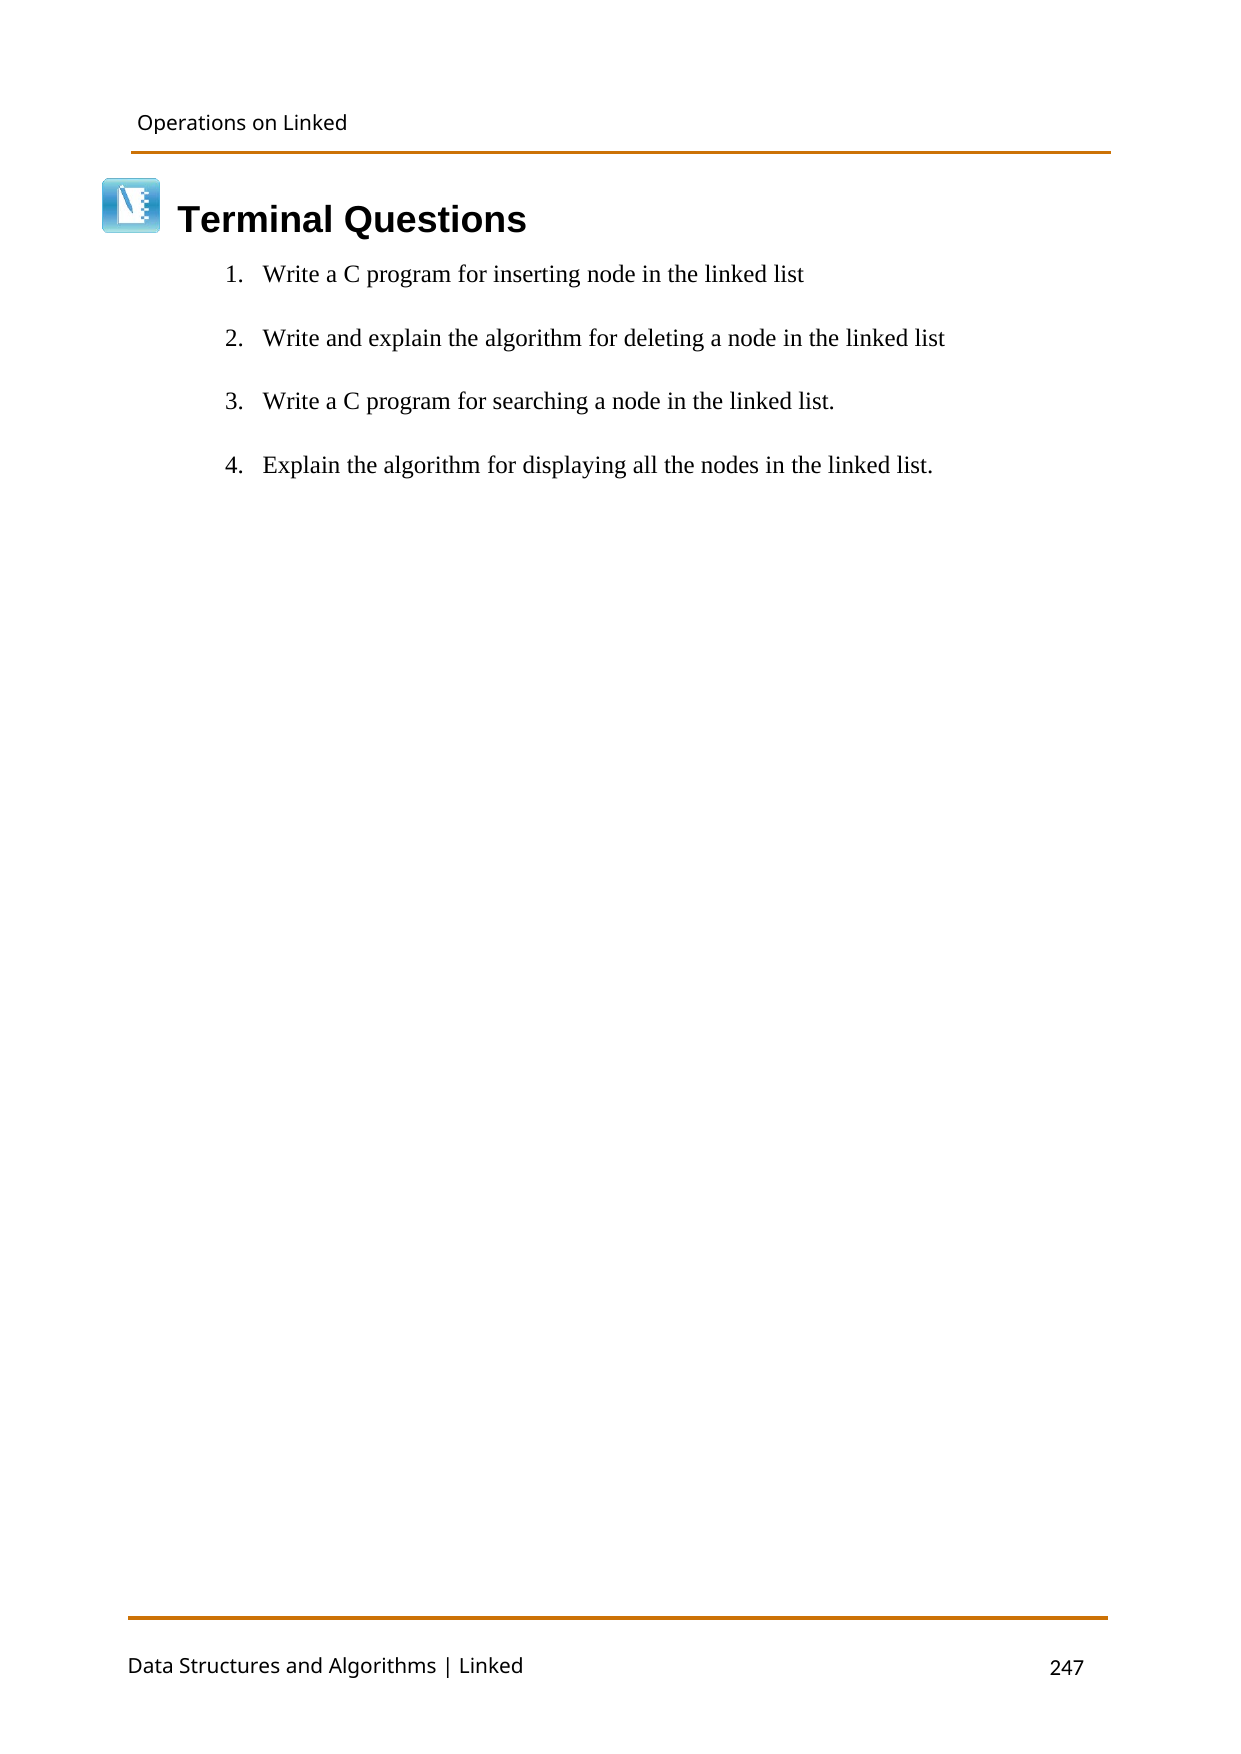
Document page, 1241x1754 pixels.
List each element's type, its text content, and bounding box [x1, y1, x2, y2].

list Write a C program for inserting node in the linked list [225, 259, 1167, 288]
list Explain the algorithm for displaying all the nodes in the linked list. [225, 450, 1167, 479]
text Terminal Questions [102, 178, 1167, 241]
picture [102, 178, 160, 233]
list Write a C program for searching a node in the linked list. [225, 386, 1167, 415]
list Write and explain the algorithm for deleting a node in the linked list [225, 323, 1167, 351]
